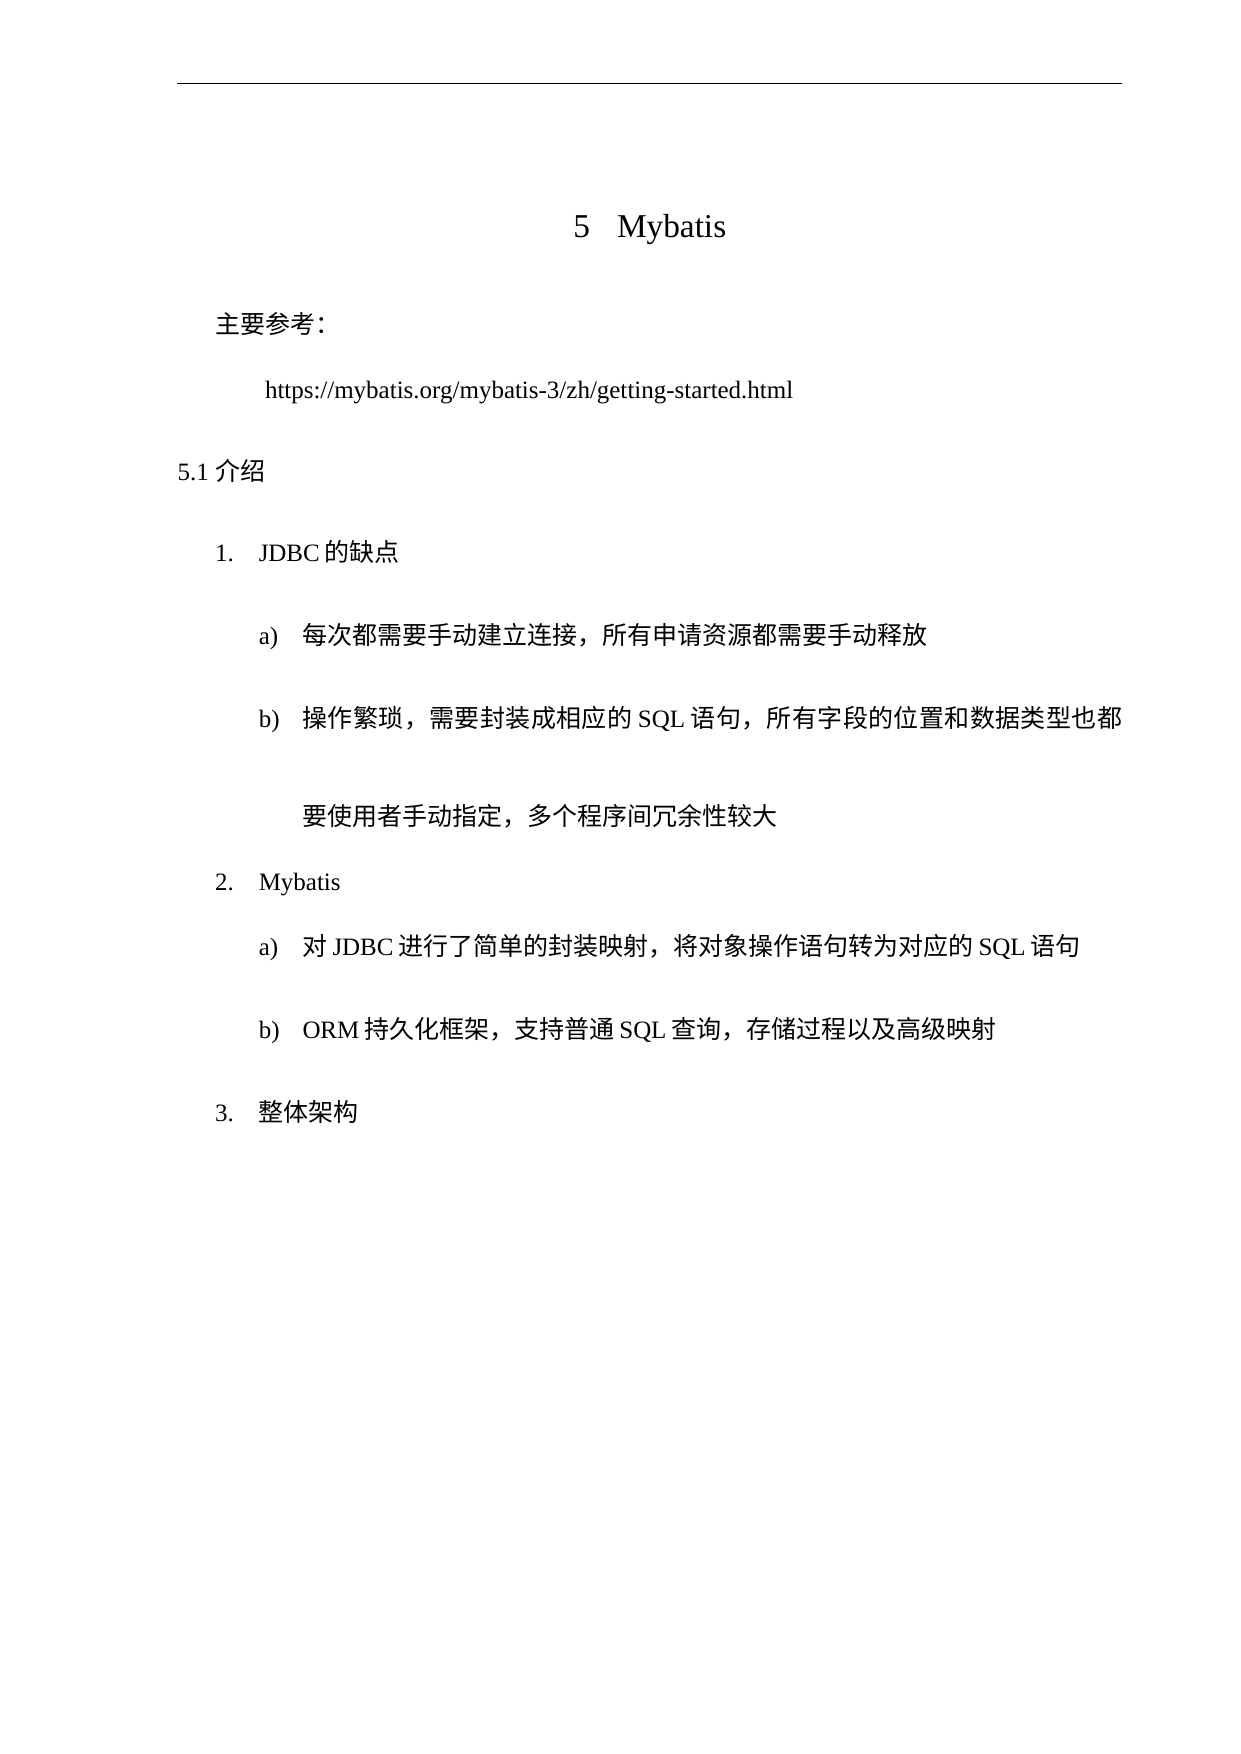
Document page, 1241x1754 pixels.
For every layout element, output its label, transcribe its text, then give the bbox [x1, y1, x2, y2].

list 每次都需要手动建立连接，所有申请资源都需要手动释放 [258, 601, 1122, 666]
list JDBC的缺点 [215, 518, 1122, 583]
subtitle Mybatis [177, 193, 1122, 258]
list 对JDBC进行了简单的封装映射，将对象操作语句转为对应的SQL语句 [258, 912, 1122, 977]
text 主要参考： [177, 290, 1122, 355]
list Mybatis [215, 865, 1122, 897]
text https://mybatis.org/mybatis-3/zh/getting-started.html [221, 373, 1122, 406]
list 整体架构 [215, 1078, 1122, 1143]
subtitle 介绍 [177, 437, 1122, 502]
list 操作繁琐，需要封装成相应的SQL语句，所有字段的位置和数据类型也都要使用者手动指定，多个程序间冗余性较大 [258, 684, 1122, 847]
list ORM持久化框架，支持普通SQL查询，存储过程以及高级映射 [258, 995, 1122, 1060]
